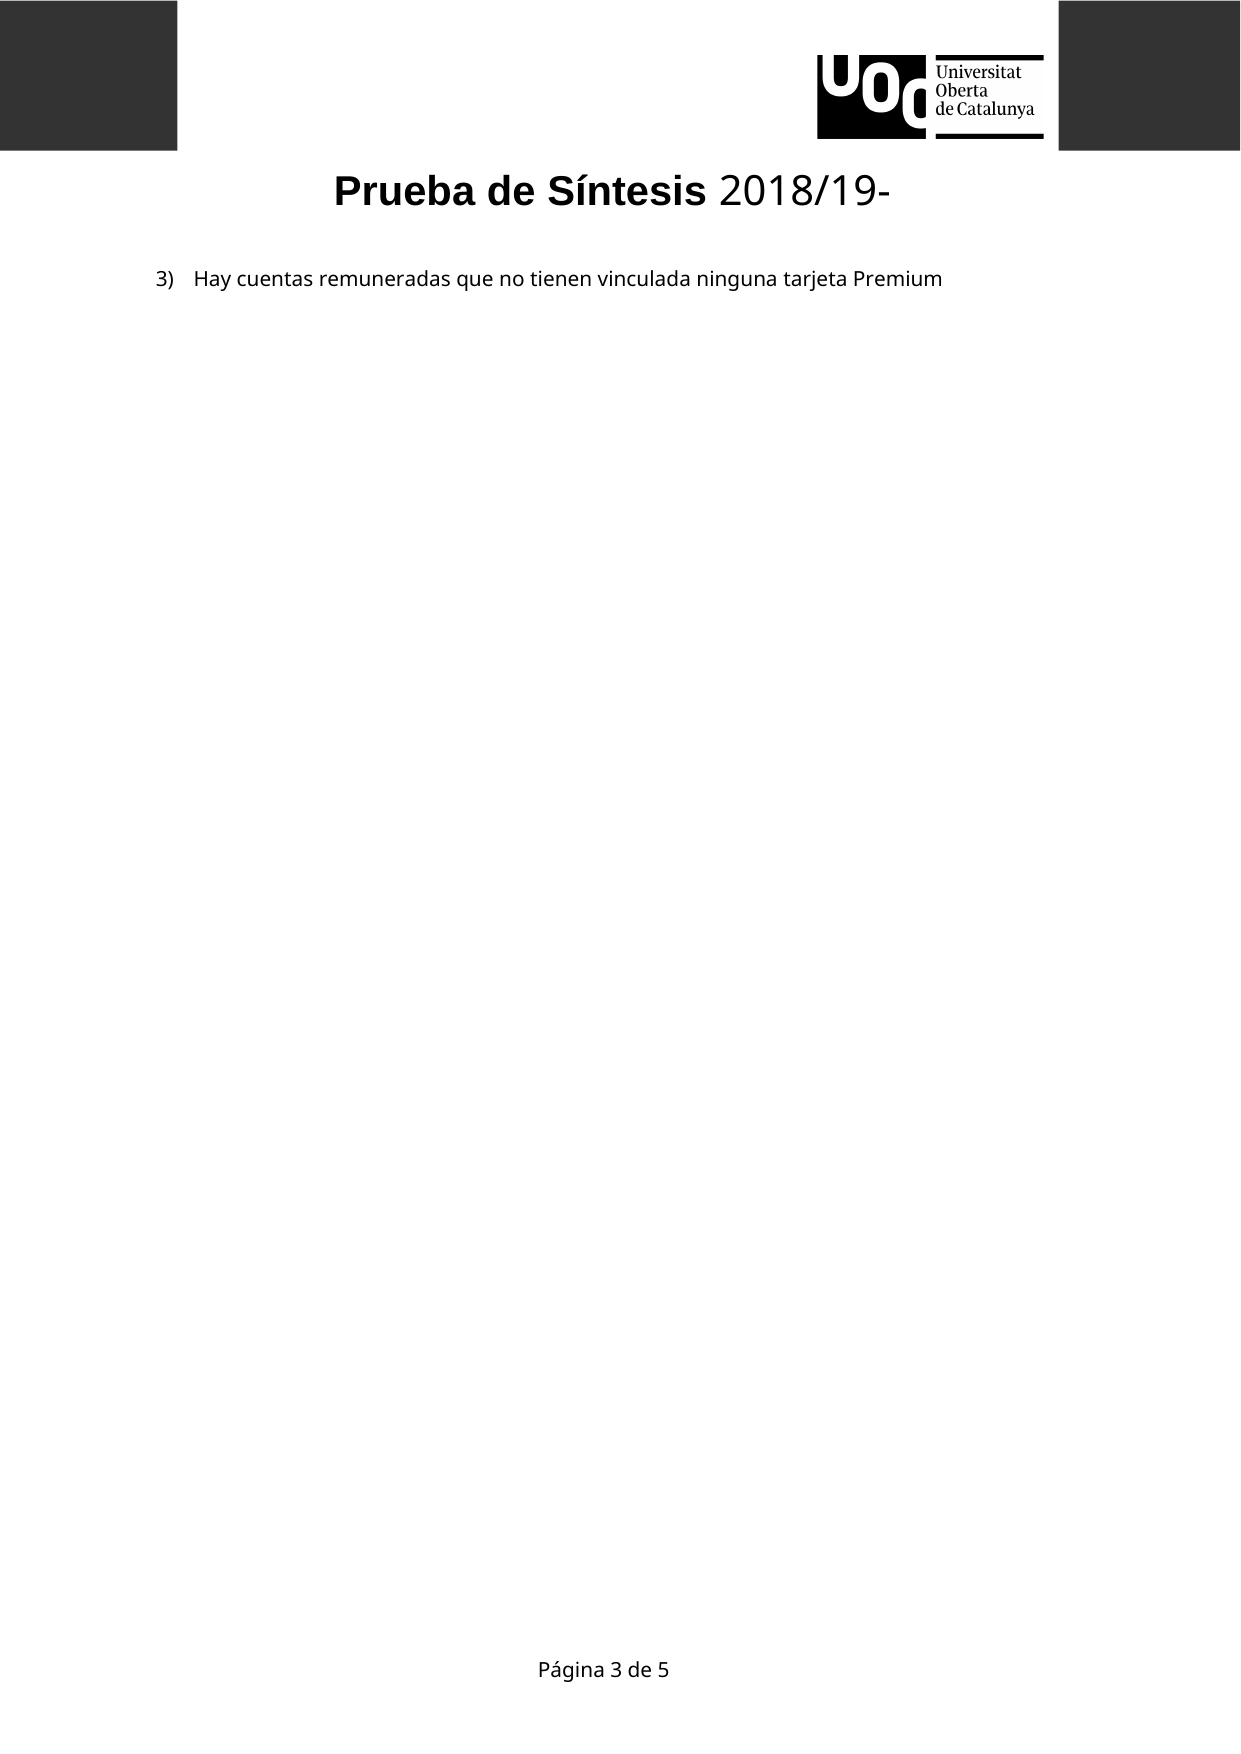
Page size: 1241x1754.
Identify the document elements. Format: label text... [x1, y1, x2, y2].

picture [817, 55, 1044, 139]
list Hay cuentas remuneradas que no tienen vinculada ninguna tarjeta Premium [156, 264, 1148, 293]
